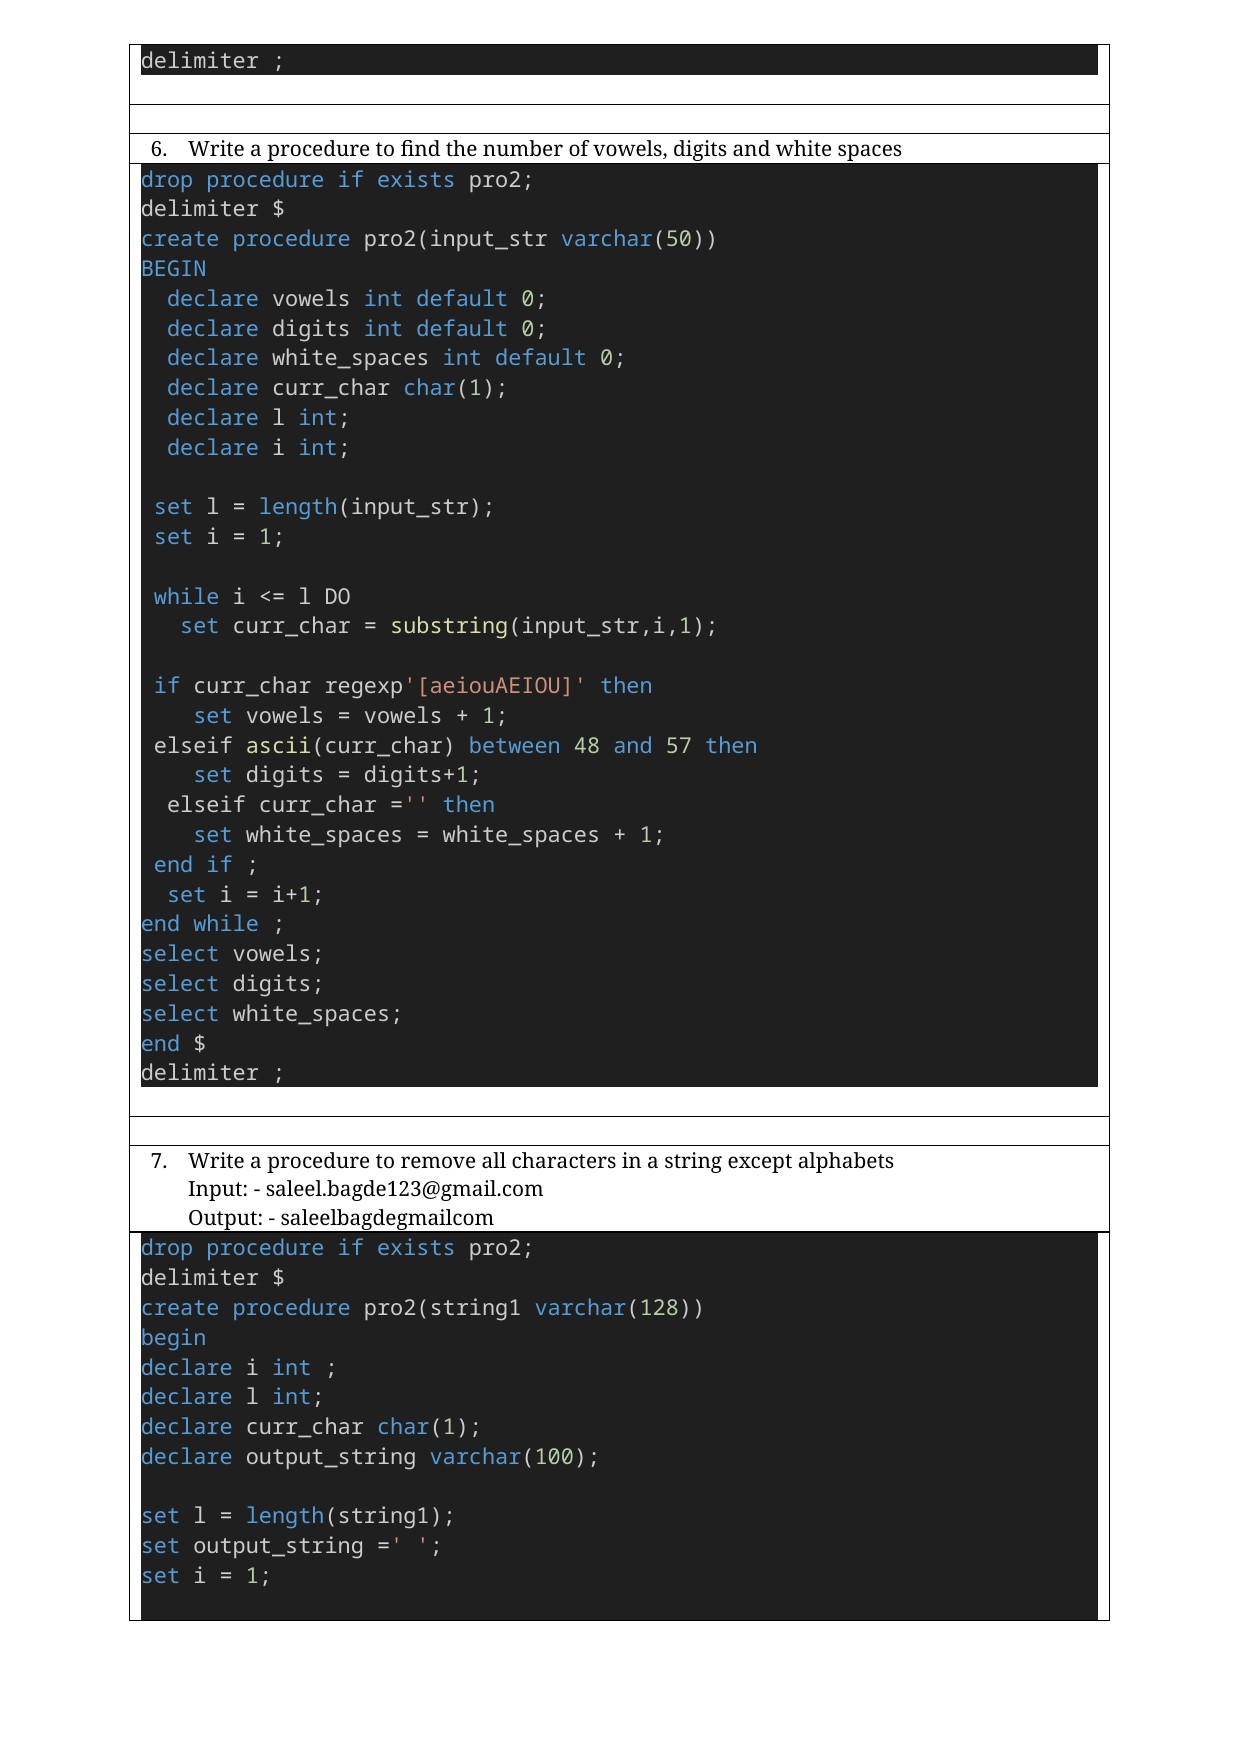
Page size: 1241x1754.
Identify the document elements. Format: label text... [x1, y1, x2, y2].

table_cell drop procedure if exists pro2; delimiter $ create procedure pro2(input_str varchar(50)) BEGIN declare vowels int default 0; declare digits int default 0; declare white_spaces int default 0; declare curr_char char(1); declare l int; declare i int; set l = length(input_str); set i = 1; while i <= l DO set curr_char = substring(input_str,i,1); if curr_char regexp'[aeiouAEIOU]' then set vowels = vowels + 1; elseif ascii(curr_char) between 48 and 57 then set digits = digits+1; elseif curr_char ='' then set white_spaces = white_spaces + 1; end if ; set i = i+1; end while ; select vowels; select digits; select white_spaces; end $ delimiter ; [130, 164, 1109, 1116]
table_cell Write a procedure to find the number of vowels, digits and white spaces [130, 134, 1109, 163]
table_cell Write a procedure to remove all characters in a string except alphabets Input: - saleel.bagde123@gmail.com Output: - saleelbagdegmailcom [130, 1146, 1109, 1231]
table_cell [130, 105, 1109, 133]
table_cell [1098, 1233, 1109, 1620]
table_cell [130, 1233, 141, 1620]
table_cell [130, 1117, 1109, 1145]
